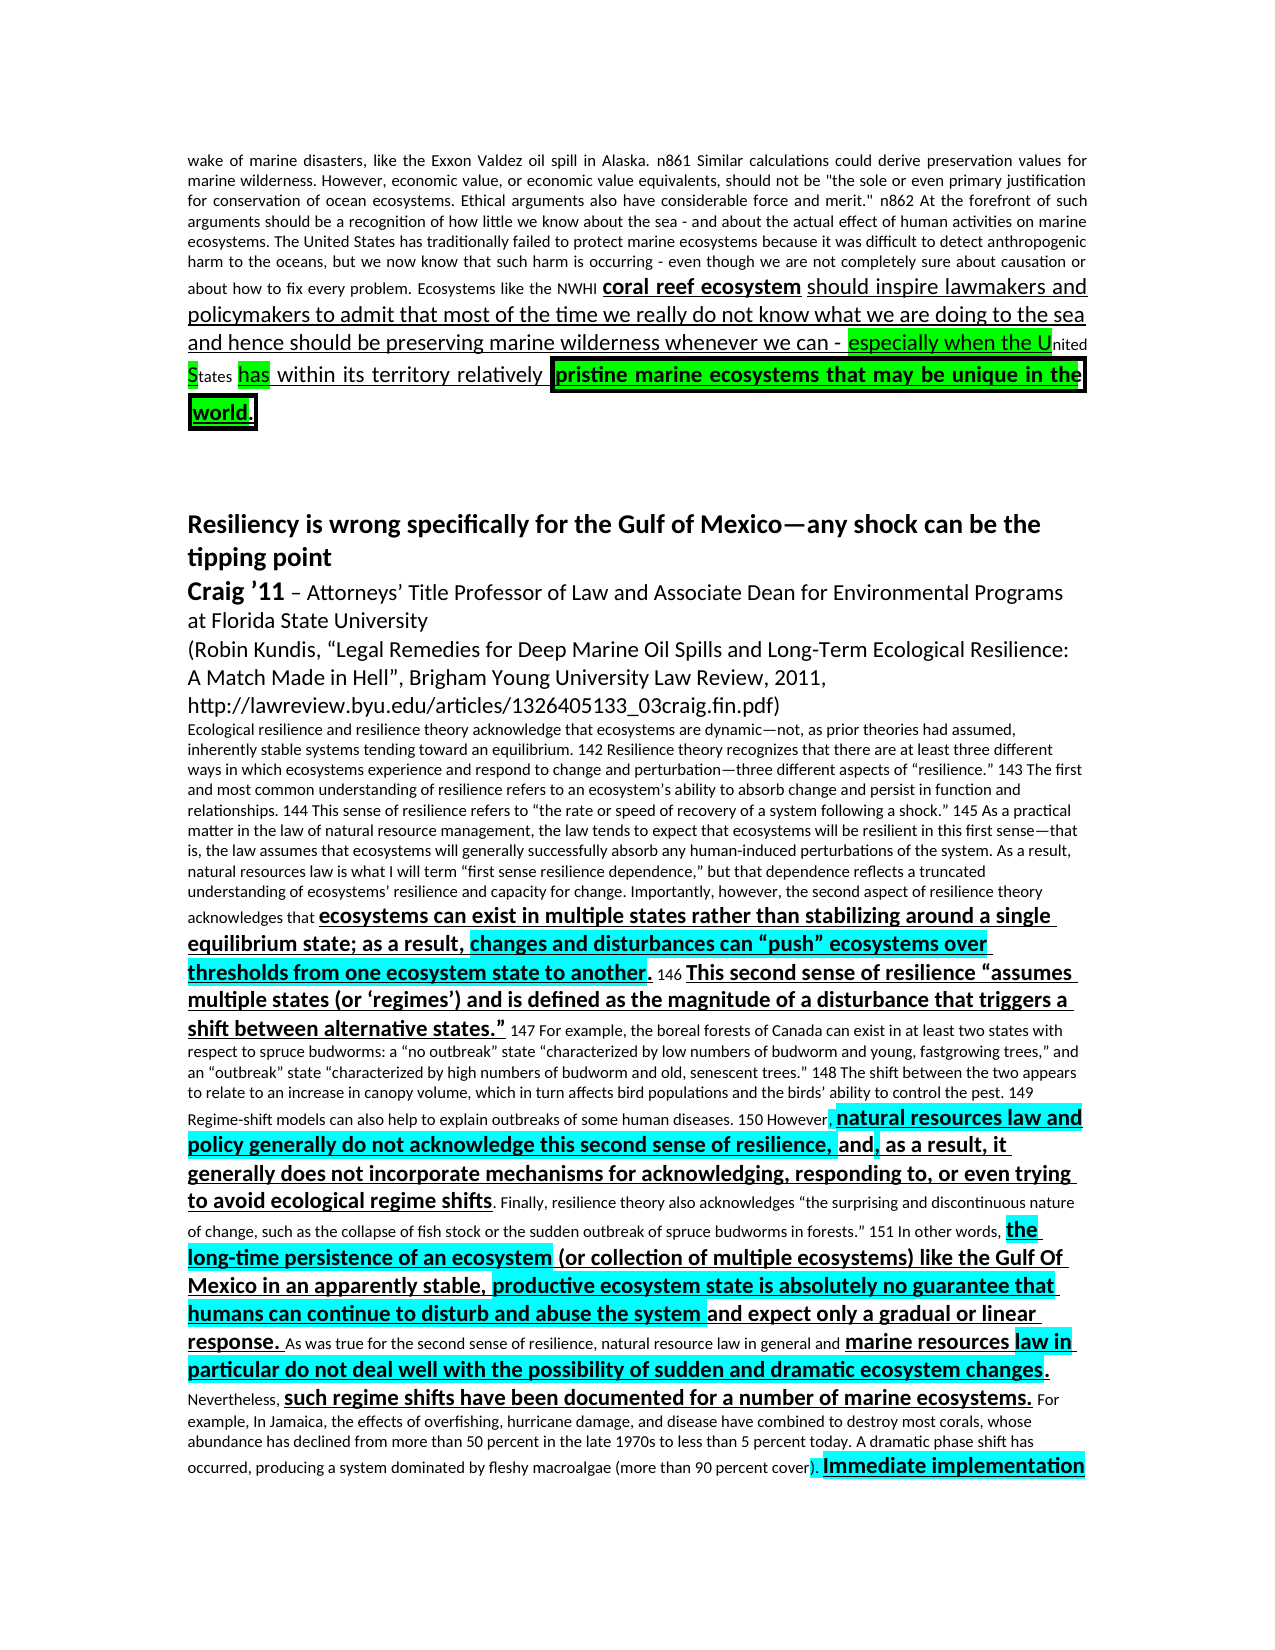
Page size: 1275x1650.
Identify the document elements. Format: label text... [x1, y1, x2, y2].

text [187, 719, 1087, 1479]
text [187, 150, 1087, 356]
subtitle Resiliency is wrong specifically for the Gulf of Mexico—any shock can be the tipping point [187, 508, 1087, 574]
text Craig ’11 – Attorneys’ Title Professor of Law and Associate Dean for Environmental Programs at Florida State University [187, 574, 1087, 635]
text (Robin Kundis, “Legal Remedies for Deep Marine Oil Spills and Long-Term Ecological Resilience: A Match Made in Hell”, Brigham Young University Law Review, 2011, http://lawreview.byu.edu/articles/1326405133_03craig.fin.pdf) [187, 635, 1087, 719]
